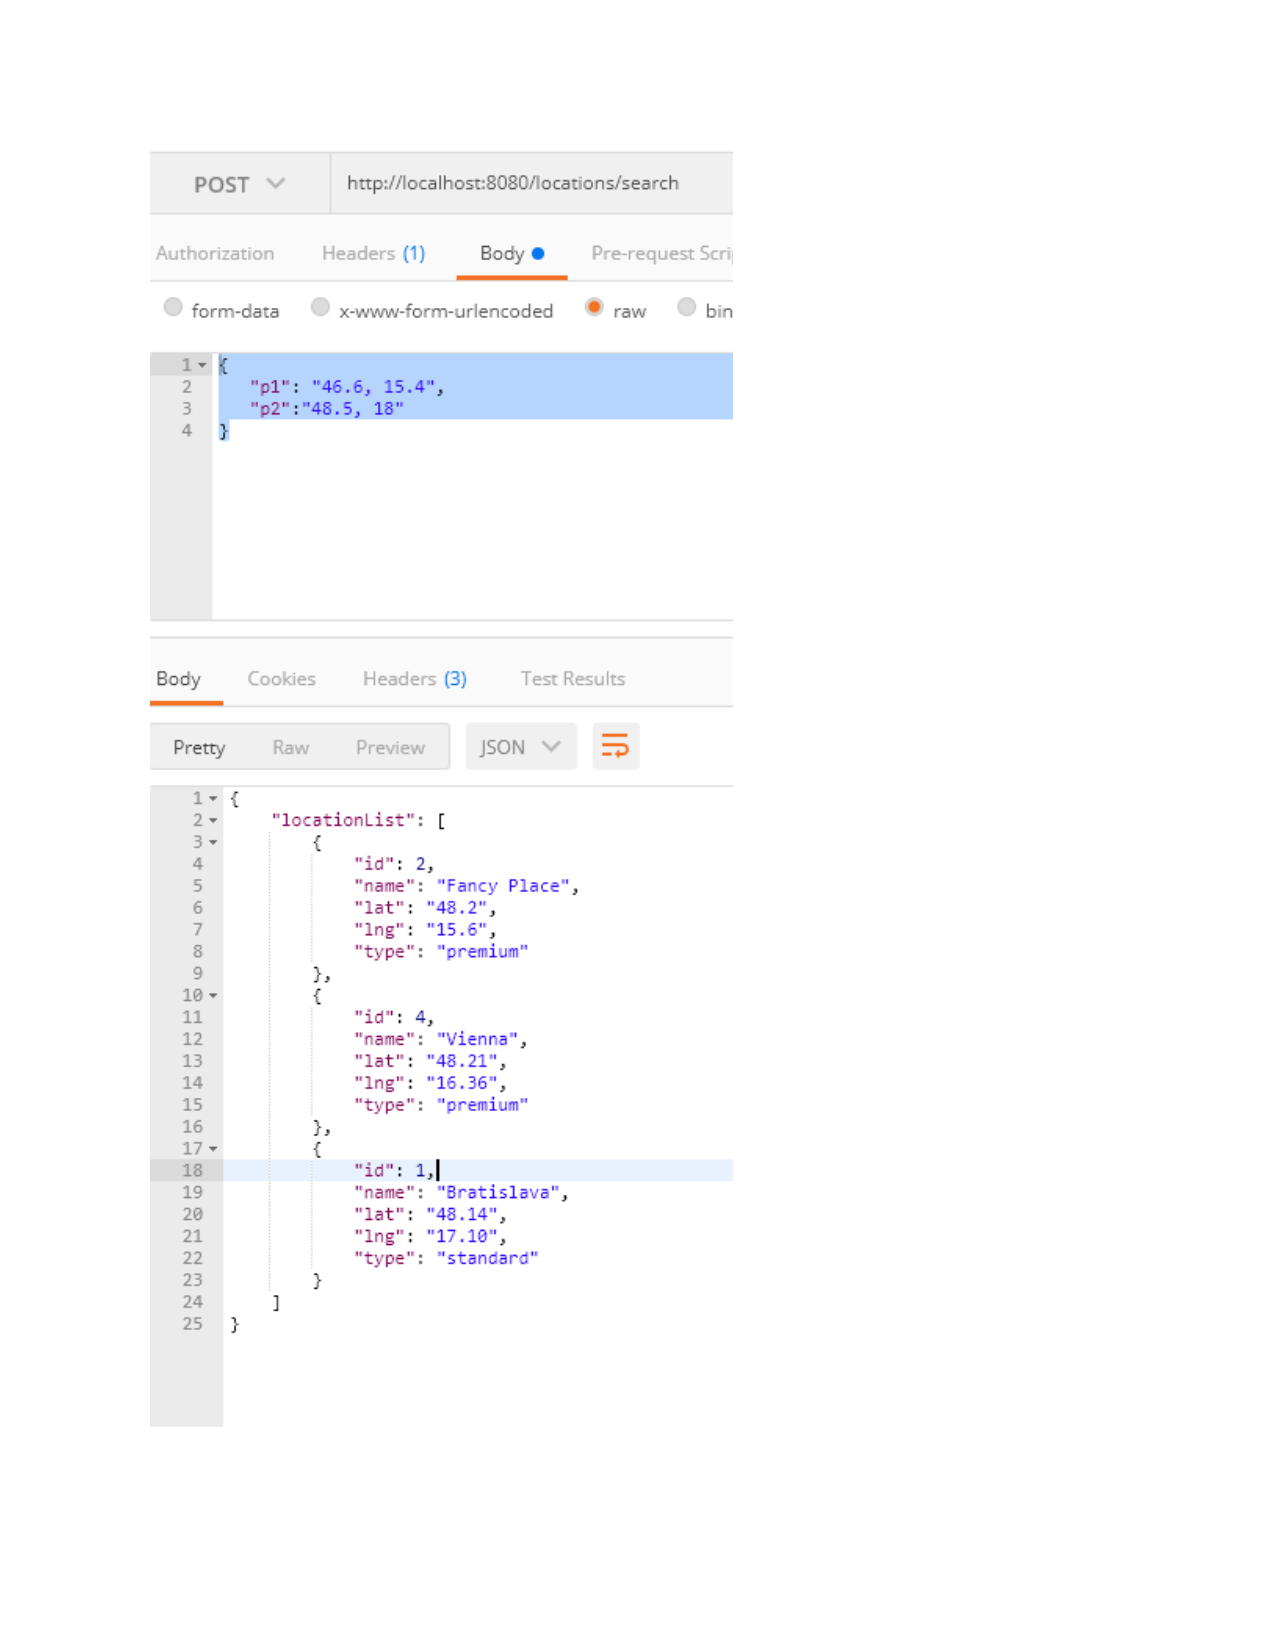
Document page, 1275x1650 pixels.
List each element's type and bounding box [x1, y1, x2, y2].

picture [150, 150, 733, 1427]
